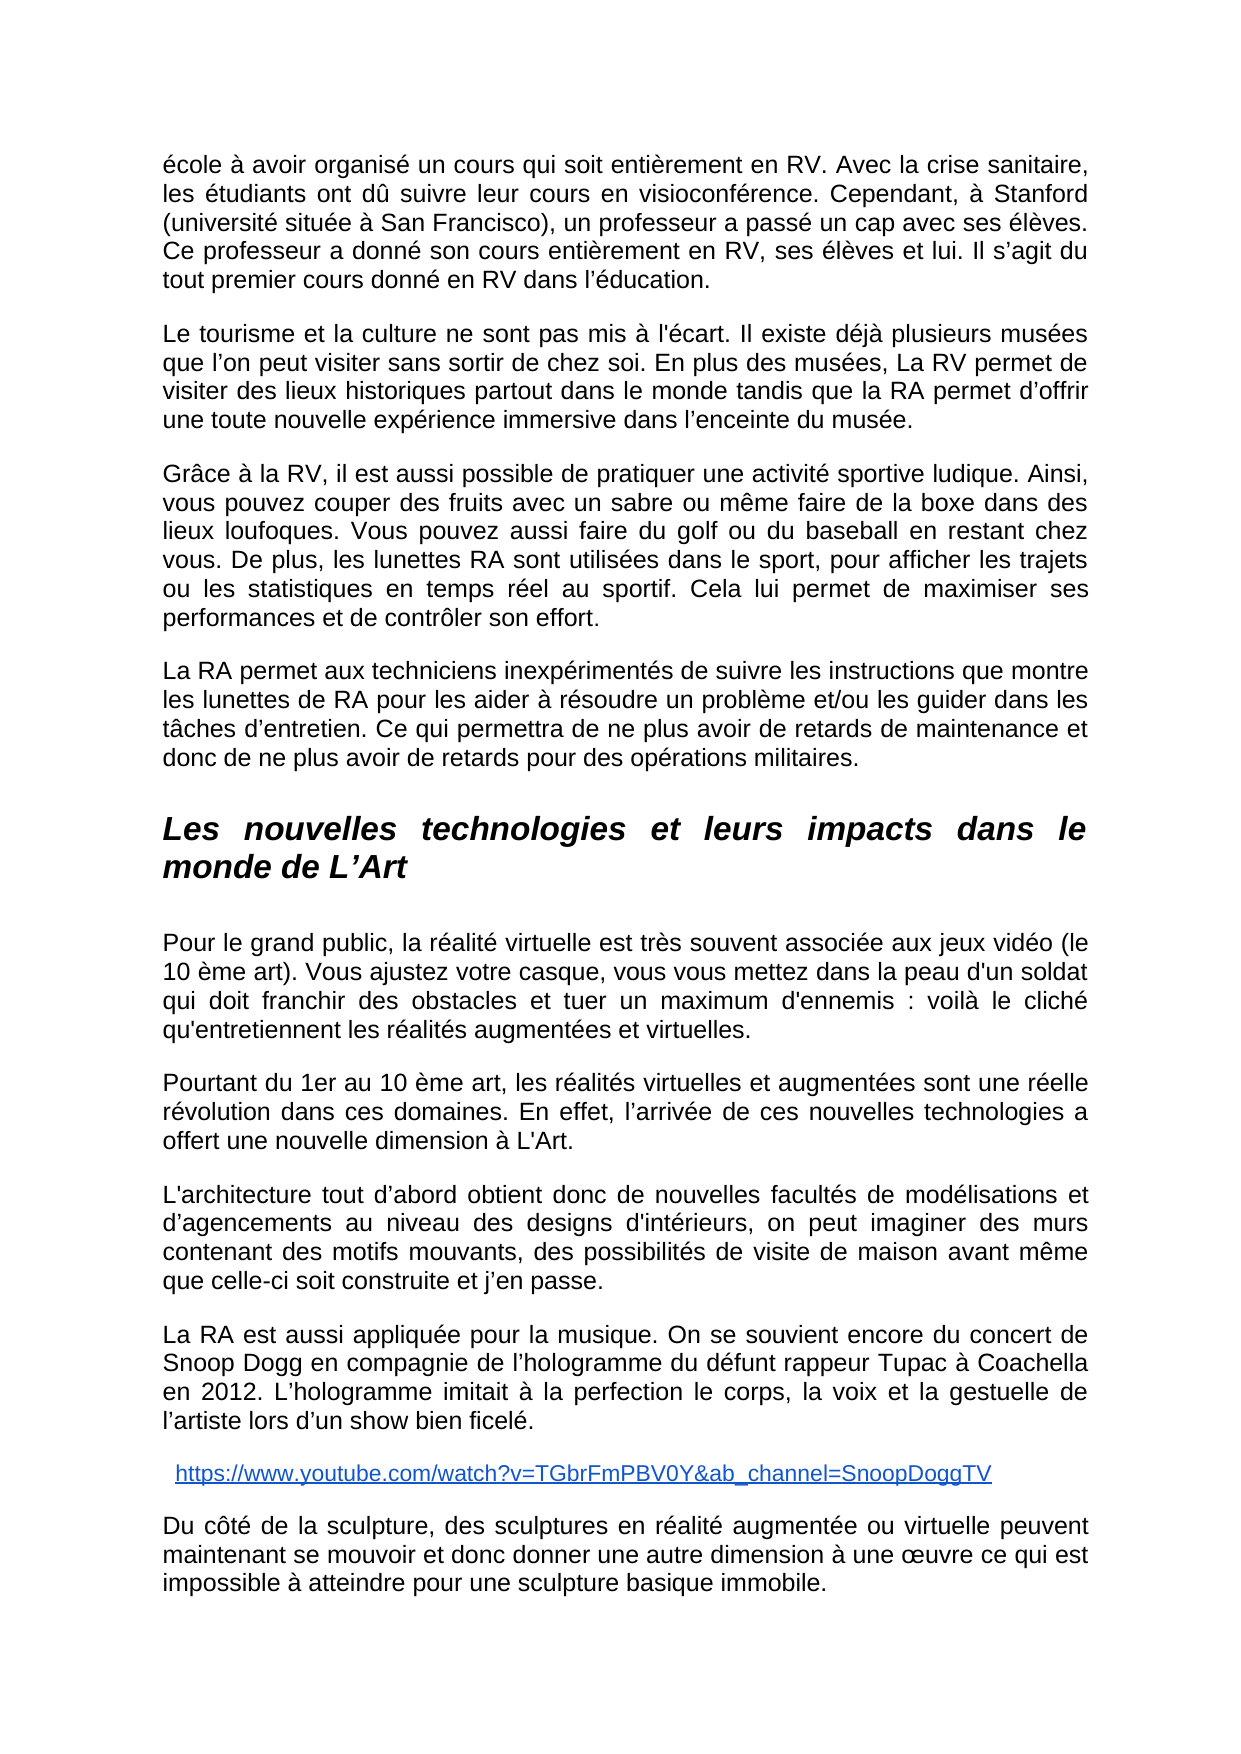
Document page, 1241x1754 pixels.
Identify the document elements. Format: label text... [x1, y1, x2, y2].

subtitle Les nouvelles technologies et leurs impacts dans le monde de L’Art [162, 809, 1090, 886]
text Pour le grand public, la réalité virtuelle est très souvent associée aux jeux vidéo (le 10 ème art). Vous ajustez votre casque, vous vous mettez dans la peau d'un soldat qui doit franchir des obstacles et tuer un maximum d'ennemis : voilà le cliché qu'entretiennent les réalités augmentées et virtuelles. [162, 928, 1090, 1043]
text Du côté de la sculpture, des sculptures en réalité augmentée ou virtuelle peuvent maintenant se mouvoir et donc donner une autre dimension à une œuvre ce qui est impossible à atteindre pour une sculpture basique immobile. [162, 1511, 1090, 1597]
text L'architecture tout d’abord obtient donc de nouvelles facultés de modélisations et d’agencements au niveau des designs d'intérieurs, on peut imaginer des murs contenant des motifs mouvants, des possibilités de visite de maison avant même que celle-ci soit construite et j’en passe. [162, 1179, 1090, 1294]
text Le tourisme et la culture ne sont pas mis à l'écart. Il existe déjà plusieurs musées que l’on peut visiter sans sortir de chez soi. En plus des musées, La RV permet de visiter des lieux historiques partout dans le monde tandis que la RA permet d’offrir une toute nouvelle expérience immersive dans l’enceinte du musée. [162, 319, 1090, 434]
text Pourtant du 1er au 10 ème art, les réalités virtuelles et augmentées sont une réelle révolution dans ces domaines. En effet, l’arrivée de ces nouvelles technologies a offert une nouvelle dimension à L'Art. [162, 1068, 1090, 1154]
text La RA permet aux techniciens inexpérimentés de suivre les instructions que montre les lunettes de RA pour les aider à résoudre un problème et/ou les guider dans les tâches d’entretien. Ce qui permettra de ne plus avoir de retards de maintenance et donc de ne plus avoir de retards pour des opérations militaires. [162, 656, 1090, 771]
text https://www.youtube.com/watch?v=TGbrFmPBV0Y&ab_channel=SnoopDoggTV [162, 1459, 1090, 1486]
text Grâce à la RV, il est aussi possible de pratiquer une activité sportive ludique. Ainsi, vous pouvez couper des fruits avec un sabre ou même faire de la boxe dans des lieux loufoques. Vous pouvez aussi faire du golf ou du baseball en restant chez vous. De plus, les lunettes RA sont utilisées dans le sport, pour afficher les trajets ou les statistiques en temps réel au sportif. Cela lui permet de maximiser ses performances et de contrôler son effort. [162, 459, 1090, 631]
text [162, 150, 1090, 294]
text La RA est aussi appliquée pour la musique. On se souvient encore du concert de Snoop Dogg en compagnie de l’hologramme du défunt rappeur Tupac à Coachella en 2012. L’hologramme imitait à la perfection le corps, la voix et la gestuelle de l’artiste lors d’un show bien ficelé. [162, 1319, 1090, 1434]
